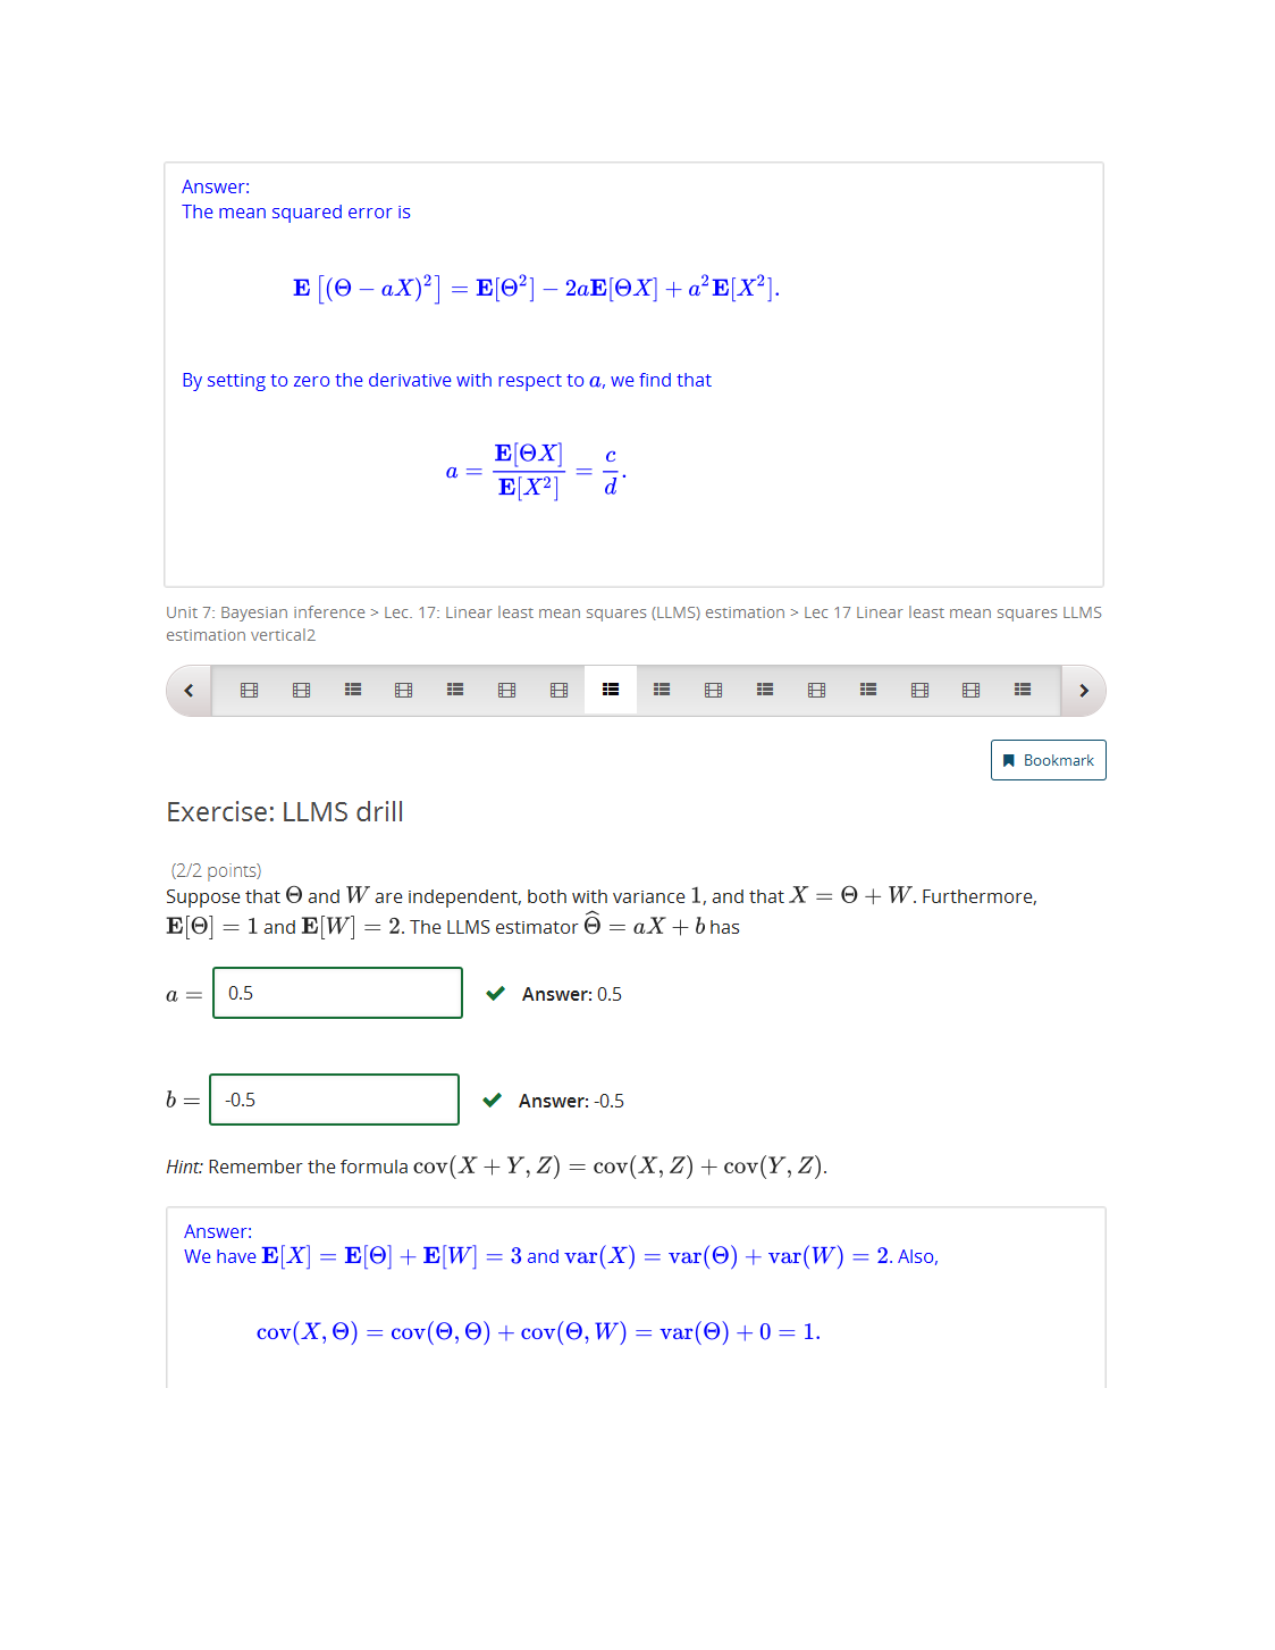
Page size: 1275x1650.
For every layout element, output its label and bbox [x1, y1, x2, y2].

picture [150, 600, 1125, 1388]
picture [150, 150, 1125, 597]
